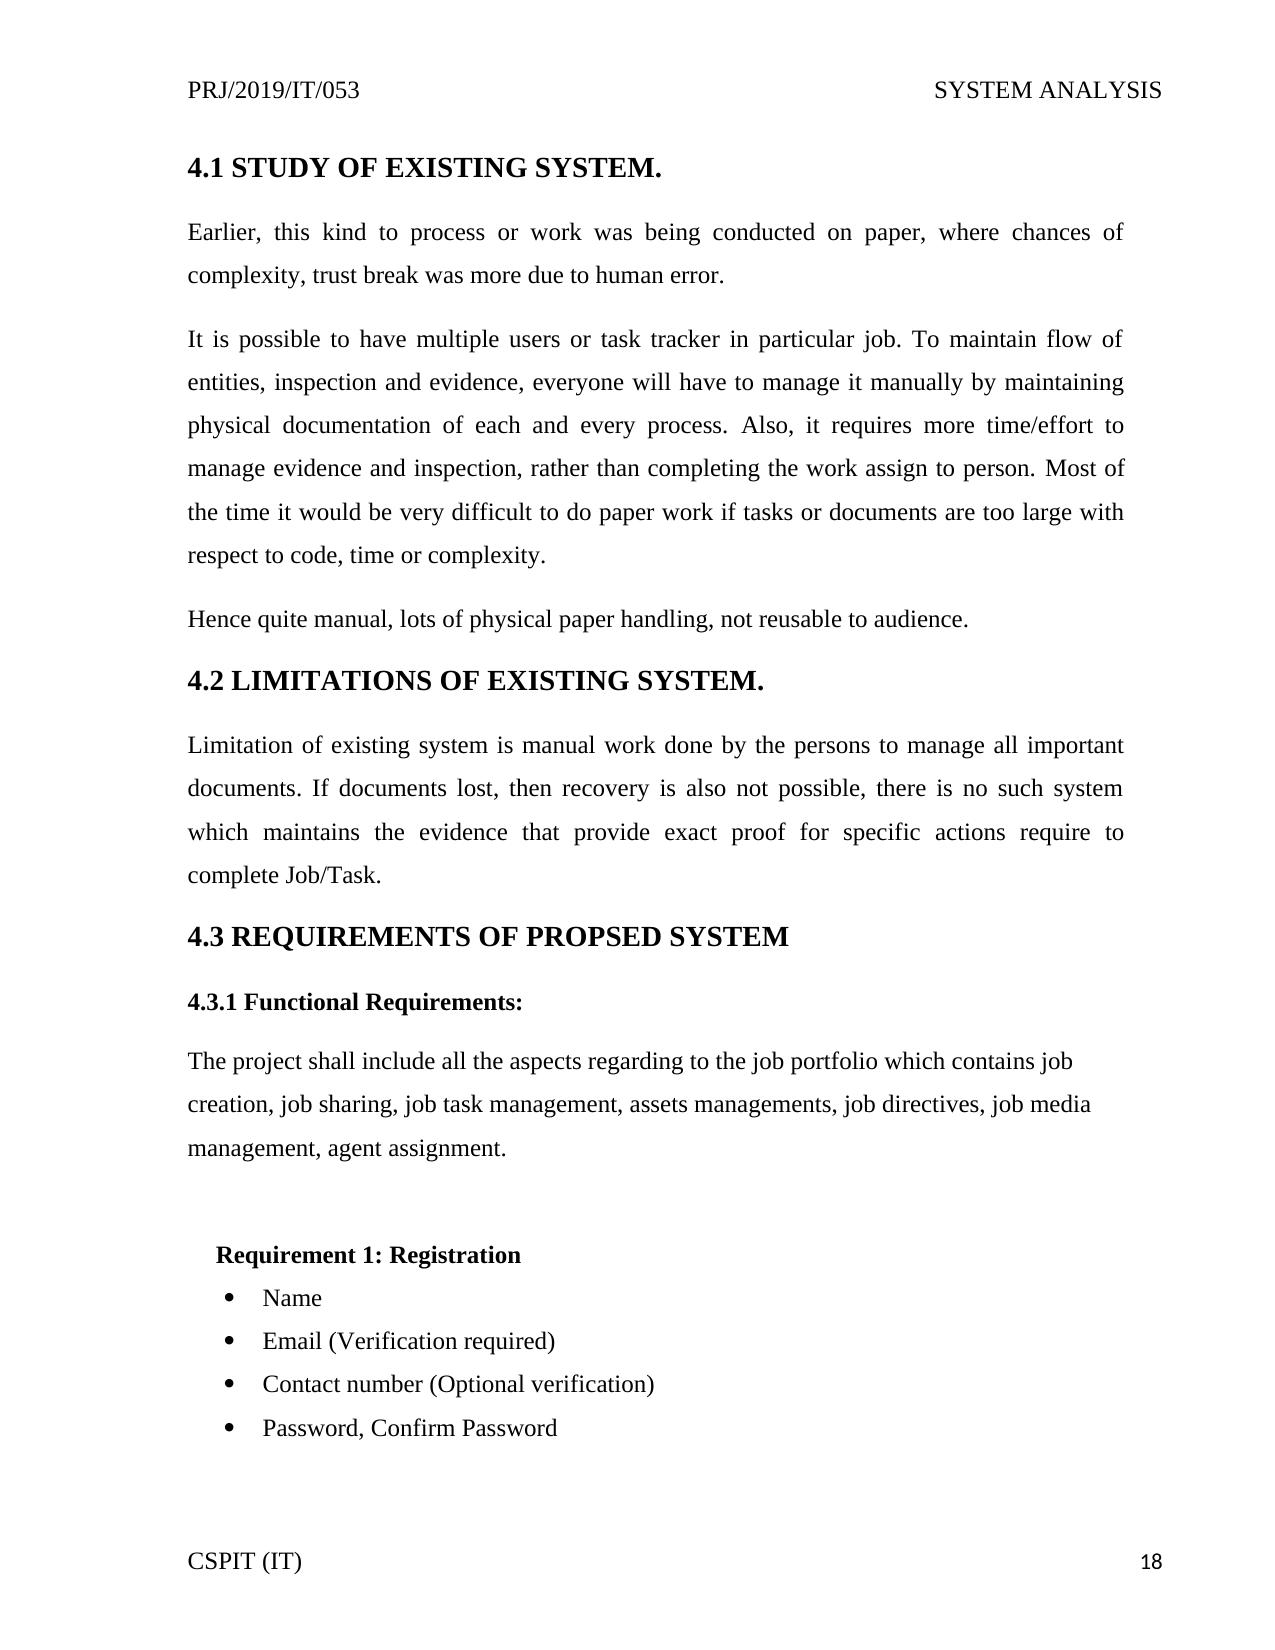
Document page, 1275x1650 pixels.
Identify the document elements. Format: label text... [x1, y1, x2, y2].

text The project shall include all the aspects regarding to the job portfolio which contains job creation, job sharing, job task management, assets managements, job directives, job media management, agent assignment. [187, 1046, 1125, 1161]
text 4.3 REQUIREMENTS OF PROPSED SYSTEM [187, 919, 1125, 953]
text Hence quite manual, lots of physical paper handling, not reusable to audience. [187, 604, 1125, 632]
list Name [225, 1283, 1125, 1312]
list Contact number (Optional verification) [225, 1369, 1125, 1398]
list Password, Confirm Password [225, 1413, 1125, 1441]
text Requirement 1: Registration [216, 1240, 1125, 1269]
text 4.3.1 Functional Requirements: [187, 987, 1125, 1015]
text Earlier, this kind to process or work was being conducted on paper, where chances of complexity, trust break was more due to human error. [187, 217, 1125, 289]
text It is possible to have multiple users or task tracker in particular job. To maintain flow of entities, inspection and evidence, everyone will have to manage it manually by maintaining physical documentation of each and every process. Also, it requires more time/effort to manage evidence and inspection, rather than completing the work assign to person. Most of the time it would be very difficult to do paper work if tasks or documents are too large with respect to code, time or complexity. [187, 324, 1125, 568]
text 4.2 LIMITATIONS OF EXISTING SYSTEM. [187, 663, 1125, 697]
list Email (Verification required) [225, 1326, 1125, 1355]
text 4.1 STUDY OF EXISTING SYSTEM. [187, 150, 1125, 183]
text Limitation of existing system is manual work done by the persons to manage all important documents. If documents lost, then recovery is also not possible, there is no such system which maintains the evidence that provide exact proof for specific actions require to complete Job/Task. [187, 730, 1125, 888]
